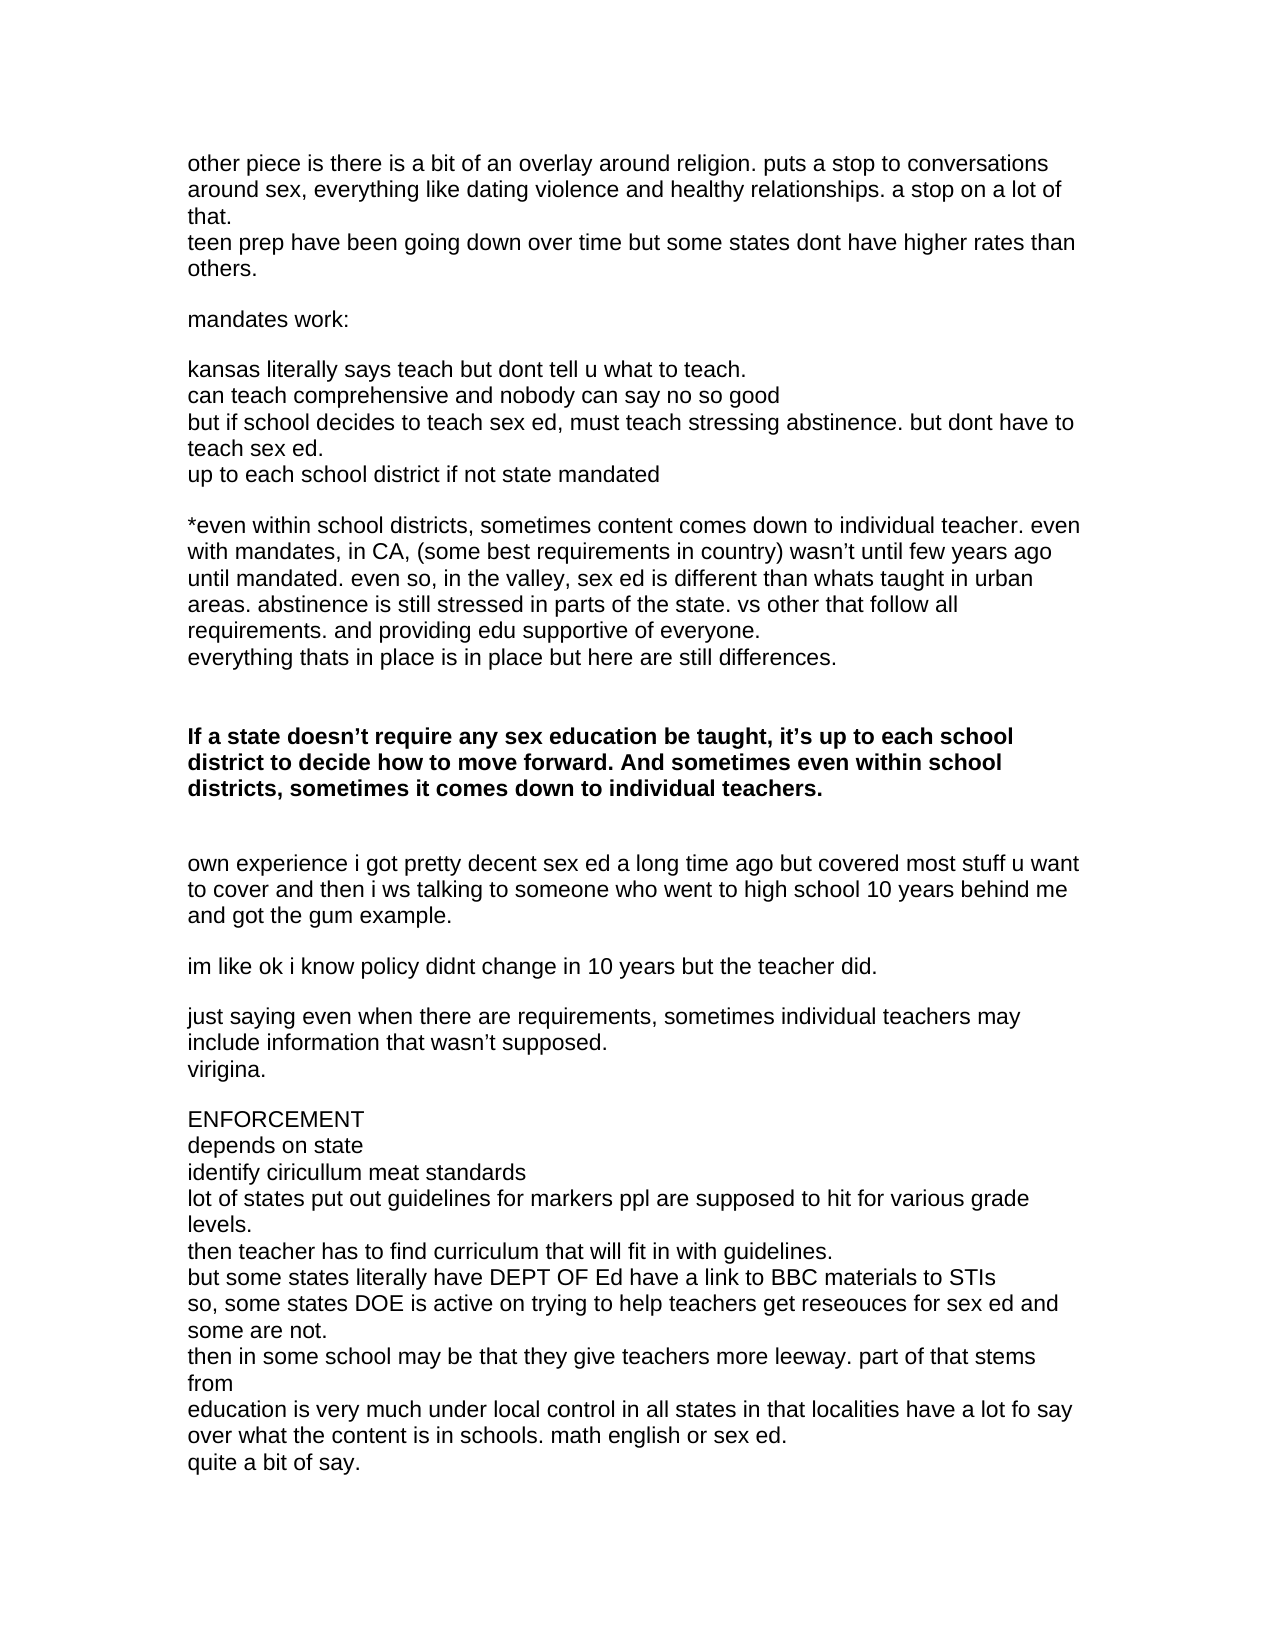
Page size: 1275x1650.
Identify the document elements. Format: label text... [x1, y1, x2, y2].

text everything thats in place is in place but here are still differences. [187, 643, 1087, 670]
text other piece is there is a bit of an overlay around religion. puts a stop to conversations around sex, everything like dating violence and healthy relationships. a stop on a lot of that. [187, 150, 1087, 229]
text then in some school may be that they give teachers more leeway. part of that stems from [187, 1343, 1087, 1396]
text just saying even when there are requirements, sometimes individual teachers may include information that wasn’t supposed. [187, 1003, 1087, 1056]
text *even within school districts, sometimes content comes down to individual teacher. even with mandates, in CA, (some best requirements in country) wasn’t until few years ago until mandated. even so, in the valley, sex ed is different than whats taught in urban areas. abstinence is still stressed in parts of the state. vs other that follow all requirements. and providing edu supportive of everyone. [187, 512, 1087, 643]
text quite a bit of say. [187, 1448, 1087, 1475]
text kansas literally says teach but dont tell u what to teach. [187, 356, 1087, 382]
text virigina. [187, 1056, 1087, 1082]
text mandates work: [187, 306, 1087, 332]
text teen prep have been going down over time but some states dont have higher rates than others. [187, 229, 1087, 282]
text up to each school district if not state mandated [187, 461, 1087, 488]
text but if school decides to teach sex ed, must teach stressing abstinence. but dont have to teach sex ed. [187, 409, 1087, 461]
text education is very much under local control in all states in that localities have a lot fo say over what the content is in schools. math english or sex ed. [187, 1396, 1087, 1448]
text so, some states DOE is active on trying to help teachers get reseouces for sex ed and some are not. [187, 1290, 1087, 1343]
text then teacher has to find curriculum that will fit in with guidelines. [187, 1238, 1087, 1264]
text identify ciricullum meat standards [187, 1159, 1087, 1185]
text lot of states put out guidelines for markers ppl are supposed to hit for various grade levels. [187, 1185, 1087, 1238]
text own experience i got pretty decent sex ed a long time ago but covered most stuff u want to cover and then i ws talking to someone who went to high school 10 years behind me and got the gum example. [187, 849, 1087, 929]
text depends on state [187, 1132, 1087, 1159]
text im like ok i know policy didnt change in 10 years but the teacher did. [187, 953, 1087, 979]
text If a state doesn’t require any sex education be taught, it’s up to each school district to decide how to move forward. And sometimes even within school districts, sometimes it comes down to individual teachers. [187, 723, 1087, 802]
text but some states literally have DEPT OF Ed have a link to BBC materials to STIs [187, 1264, 1087, 1290]
text can teach comprehensive and nobody can say no so good [187, 382, 1087, 409]
text ENFORCEMENT [187, 1106, 1087, 1132]
